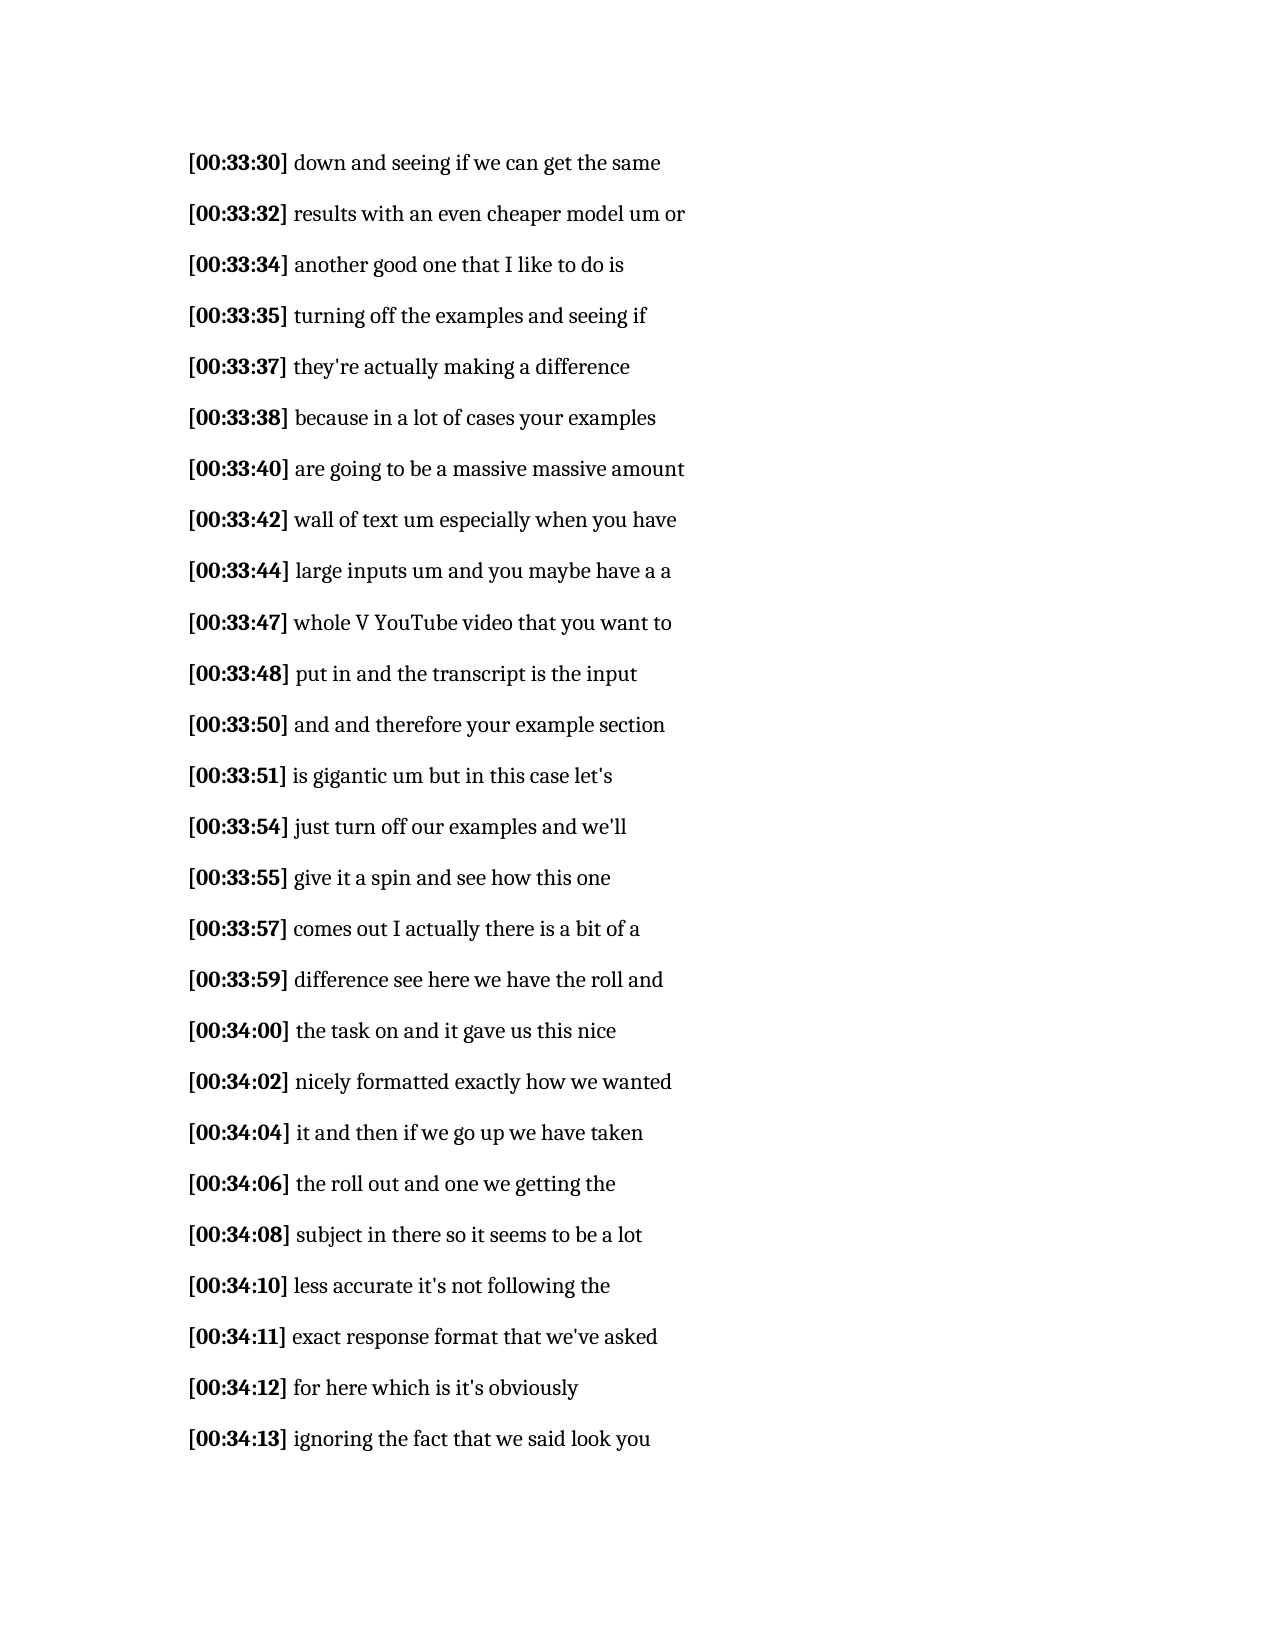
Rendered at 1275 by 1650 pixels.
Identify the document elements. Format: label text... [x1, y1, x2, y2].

text [00:33:30] down and seeing if we can get the same [187, 150, 1087, 176]
text [00:34:00] the task on and it gave us this nice [187, 1018, 1087, 1044]
text [00:33:35] turning off the examples and seeing if [187, 303, 1087, 329]
text [00:33:51] is gigantic um but in this case let's [187, 762, 1087, 789]
text [00:34:04] it and then if we go up we have taken [187, 1120, 1087, 1146]
text [00:33:55] give it a spin and see how this one [187, 864, 1087, 891]
text [00:33:48] put in and the transcript is the input [187, 660, 1087, 687]
text [00:34:12] for here which is it's obviously [187, 1375, 1087, 1401]
text [00:33:42] wall of text um especially when you have [187, 507, 1087, 534]
text [00:33:47] whole V YouTube video that you want to [187, 609, 1087, 636]
text [00:34:11] exact response format that we've asked [187, 1324, 1087, 1350]
text [00:33:40] are going to be a massive massive amount [187, 456, 1087, 483]
text [00:33:54] just turn off our examples and we'll [187, 813, 1087, 840]
text [00:34:02] nicely formatted exactly how we wanted [187, 1069, 1087, 1095]
text [00:34:10] less accurate it's not following the [187, 1273, 1087, 1299]
text [00:33:32] results with an even cheaper model um or [187, 201, 1087, 227]
text [00:34:13] ignoring the fact that we said look you [187, 1426, 1087, 1452]
text [00:34:06] the roll out and one we getting the [187, 1171, 1087, 1197]
text [00:33:44] large inputs um and you maybe have a a [187, 558, 1087, 585]
text [00:33:34] another good one that I like to do is [187, 252, 1087, 278]
text [00:33:37] they're actually making a difference [187, 354, 1087, 381]
text [00:34:08] subject in there so it seems to be a lot [187, 1222, 1087, 1248]
text [00:33:57] comes out I actually there is a bit of a [187, 916, 1087, 942]
text [00:33:50] and and therefore your example section [187, 711, 1087, 738]
text [00:33:59] difference see here we have the roll and [187, 967, 1087, 993]
text [00:33:38] because in a lot of cases your examples [187, 405, 1087, 432]
